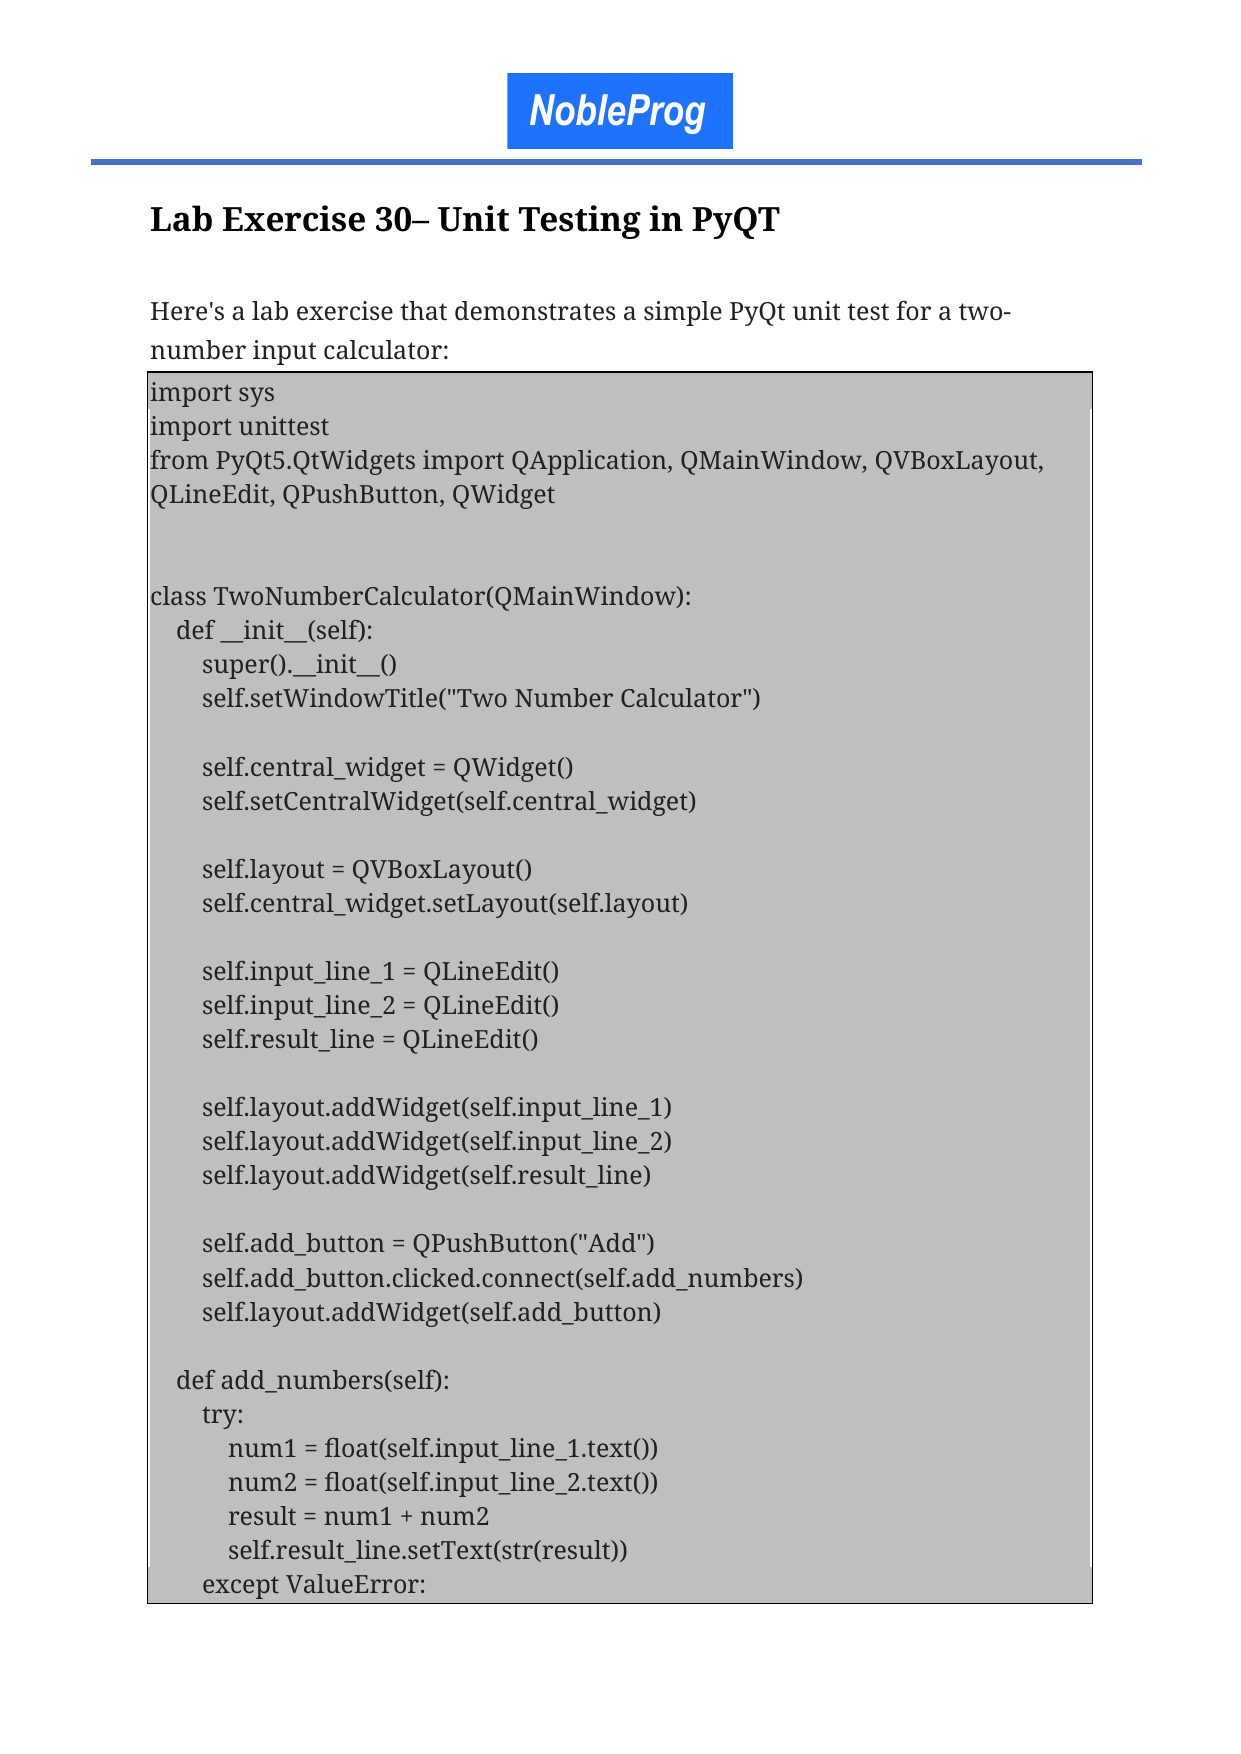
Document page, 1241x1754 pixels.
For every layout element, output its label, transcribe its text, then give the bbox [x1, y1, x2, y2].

text result = num1 + num2 [150, 1499, 1090, 1533]
text self.central_widget.setLayout(self.layout) [150, 886, 1090, 919]
text self.layout.addWidget(self.input_line_1) [150, 1090, 1090, 1124]
text try: [150, 1396, 1090, 1431]
text Here's a lab exercise that demonstrates a simple PyQt unit test for a two-number input calculator: [150, 293, 1090, 366]
text self.layout.addWidget(self.input_line_2) [150, 1124, 1090, 1158]
text class TwoNumberCalculator(QMainWindow): [150, 579, 1090, 613]
text self.setCentralWidget(self.central_widget) [150, 783, 1090, 817]
text except ValueError: [148, 1564, 1092, 1603]
text self.result_line = QLineEdit() [150, 1022, 1090, 1056]
text self.central_widget = QWidget() [150, 749, 1090, 783]
picture [507, 73, 733, 149]
text import sys [148, 373, 1092, 409]
text Lab Exercise 30– Unit Testing in PyQT [150, 196, 1090, 241]
text self.input_line_1 = QLineEdit() [150, 954, 1090, 988]
text num2 = float(self.input_line_2.text()) [150, 1464, 1090, 1499]
text num1 = float(self.input_line_1.text()) [150, 1431, 1090, 1464]
text super().__init__() [150, 647, 1090, 681]
text def add_numbers(self): [150, 1362, 1090, 1396]
text self.layout.addWidget(self.result_line) [150, 1158, 1090, 1192]
text self.result_line.setText(str(result)) [150, 1533, 1090, 1564]
text self.input_line_2 = QLineEdit() [150, 988, 1090, 1022]
text self.layout.addWidget(self.add_button) [150, 1294, 1090, 1328]
text self.layout = QVBoxLayout() [150, 851, 1090, 886]
text from PyQt5.QtWidgets import QApplication, QMainWindow, QVBoxLayout, QLineEdit, QPushButton, QWidget [150, 443, 1090, 511]
text self.add_button = QPushButton("Add") [150, 1226, 1090, 1260]
text self.setWindowTitle("Two Number Calculator") [150, 681, 1090, 715]
text def __init__(self): [150, 613, 1090, 647]
text import unittest [150, 409, 1090, 443]
text self.add_button.clicked.connect(self.add_numbers) [150, 1260, 1090, 1294]
